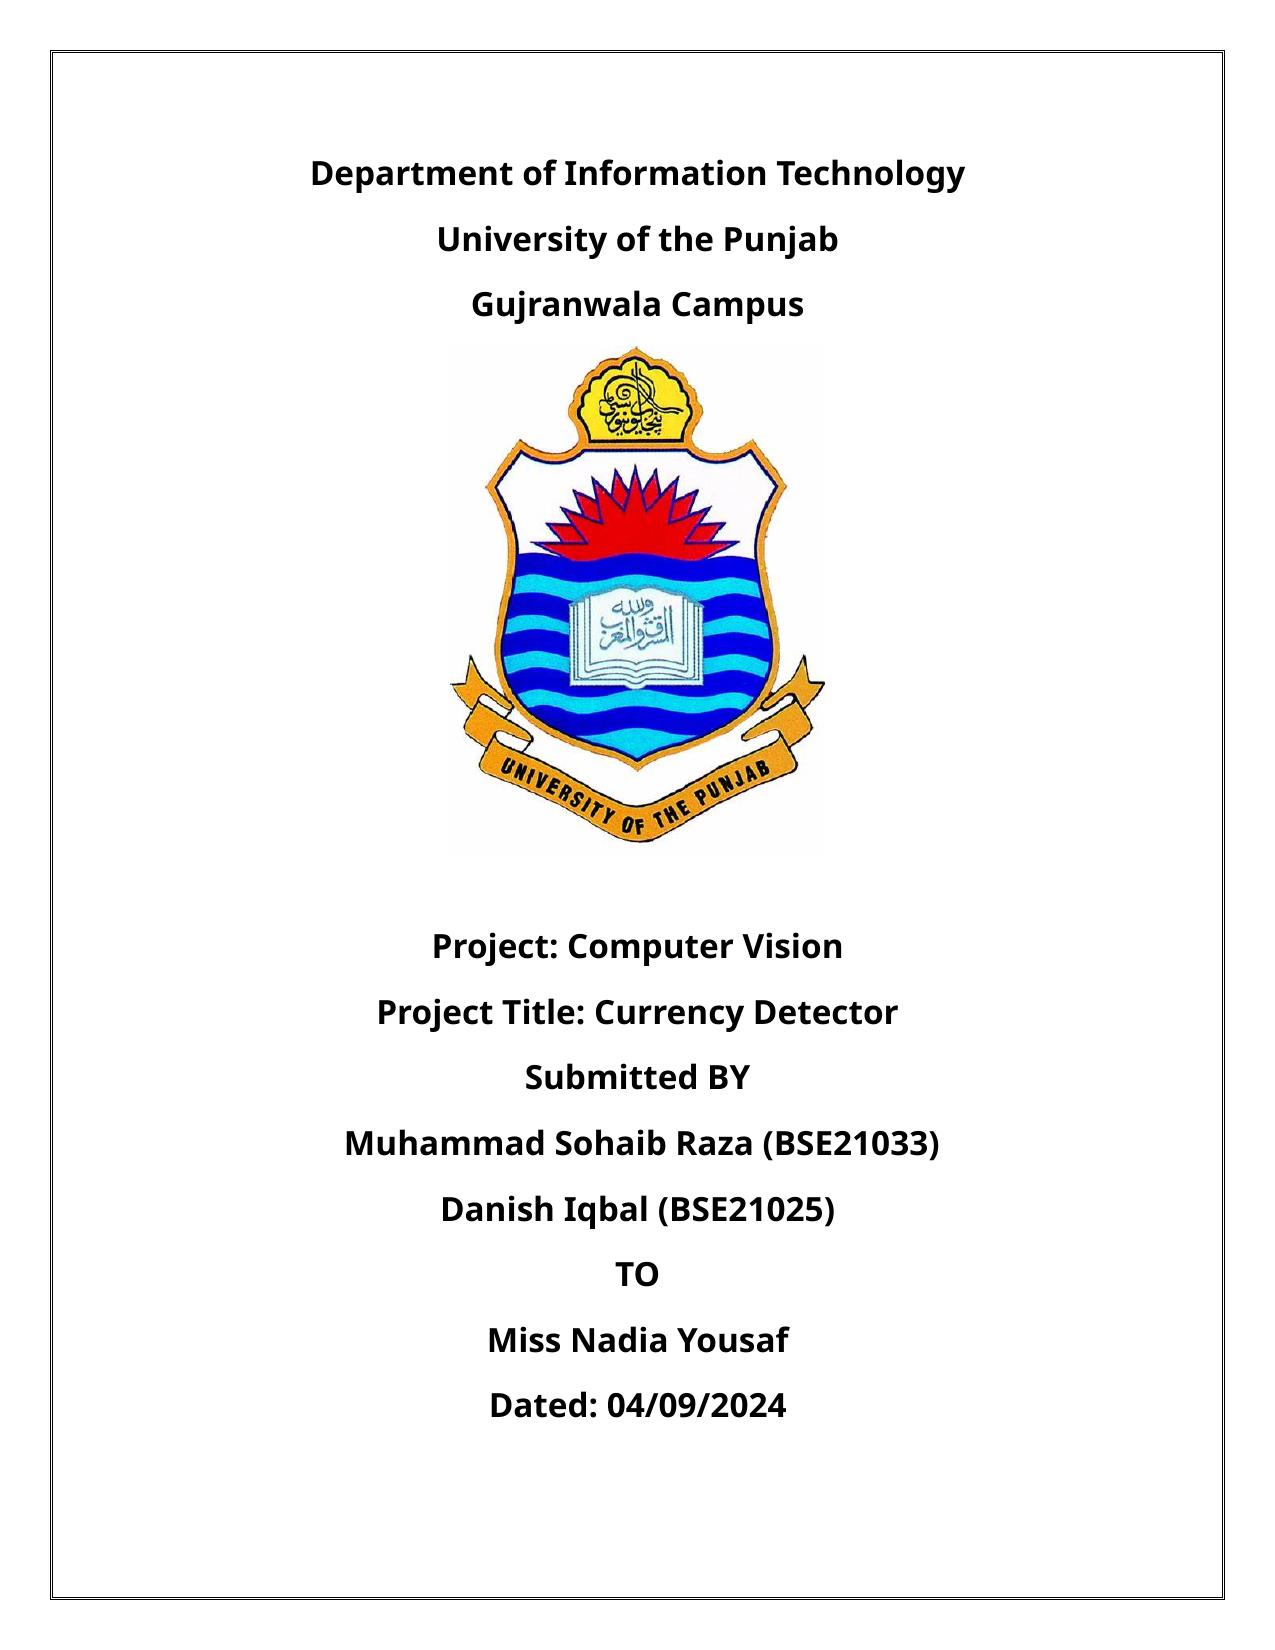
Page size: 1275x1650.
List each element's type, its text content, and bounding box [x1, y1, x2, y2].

text Submitted BY [150, 1054, 1125, 1099]
text Danish Iqbal (BSE21025) [150, 1185, 1125, 1231]
picture [450, 346, 826, 858]
text Project Title: Currency Detector [150, 988, 1125, 1034]
text Dated: 04/09/2024 [150, 1382, 1125, 1428]
text Project: Computer Vision [150, 923, 1125, 968]
text Miss Nadia Yousaf [150, 1317, 1125, 1362]
text TO [150, 1251, 1125, 1296]
text Muhammad Sohaib Raza (BSE21033) [150, 1120, 1125, 1165]
text University of the Punjab [150, 216, 1125, 261]
text Department of Information Technology [150, 150, 1125, 195]
text Gujranwala Campus [150, 281, 1125, 327]
